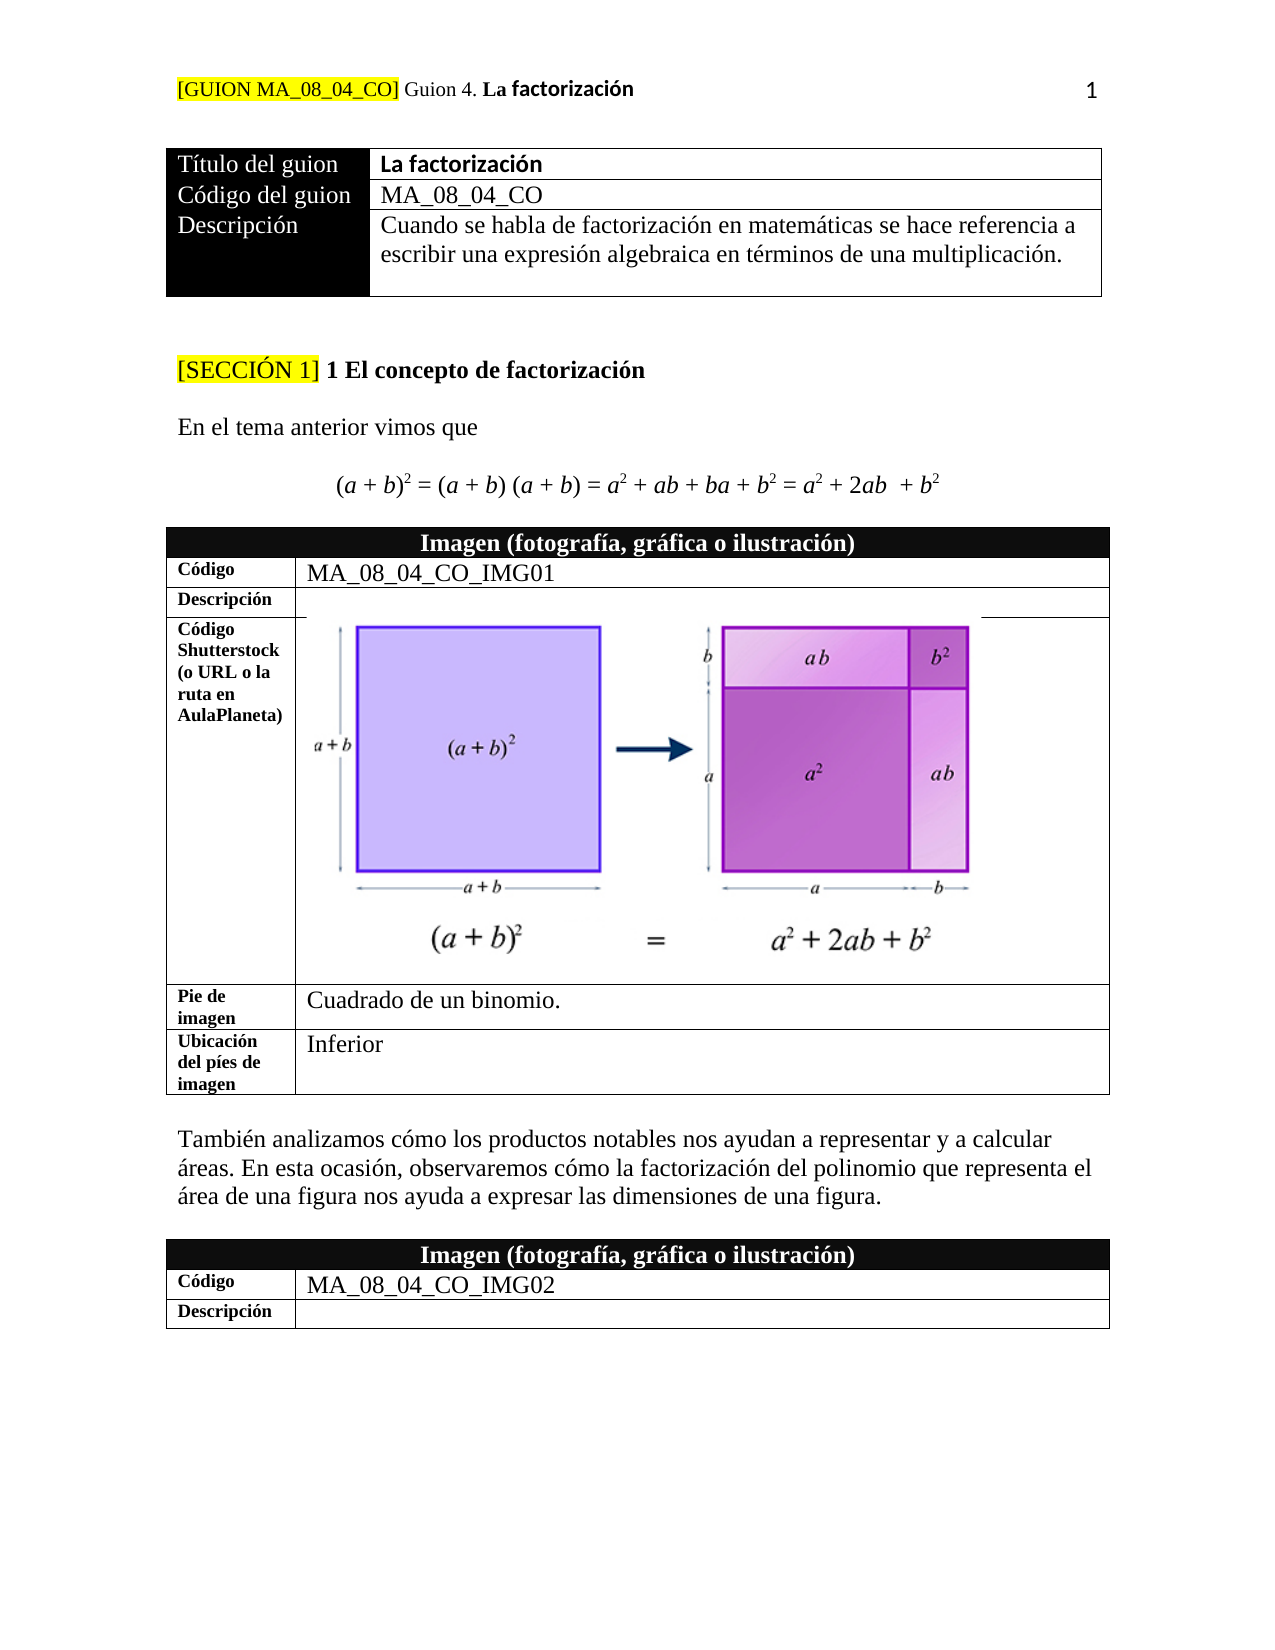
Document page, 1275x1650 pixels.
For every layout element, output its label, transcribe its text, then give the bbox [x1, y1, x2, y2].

table_cell MA_08_04_CO [370, 180, 1101, 209]
table_cell Código [167, 1270, 295, 1298]
text (a + b)2 = (a + b) (a + b) = a2 + ab + ba + b2 = a2 + 2ab + b2 [177, 470, 1098, 498]
table_cell [296, 1300, 1109, 1328]
table_cell MA_08_04_CO_IMG02 [296, 1270, 1109, 1298]
table_cell Código Shutterstock (o URL o la ruta en AulaPlaneta) [167, 618, 295, 984]
table_cell Cuadrado de un binomio. [296, 985, 1109, 1028]
table_cell Cuando se habla de factorización en matemáticas se hace referencia a escribir una expresión algebraica en términos de una multiplicación. [370, 210, 1101, 296]
table_cell Inferior [296, 1030, 1109, 1094]
table_header Imagen (fotografía, gráfica o ilustración) [167, 1240, 1109, 1269]
table_cell MA_08_04_CO_IMG01 [296, 558, 1109, 587]
table_header Título del guion [167, 149, 369, 179]
table_cell Pie de imagen [167, 985, 295, 1028]
text También analizamos cómo los productos notables nos ayudan a representar y a calcular áreas. En esta ocasión, observaremos cómo la factorización del polinomio que representa el área de una figura nos ayuda a expresar las dimensiones de una figura. [177, 1124, 1098, 1210]
table_cell Ubicación del píes de imagen [167, 1030, 295, 1094]
table_header Imagen (fotografía, gráfica o ilustración) [167, 528, 1109, 557]
table_cell Descripción [167, 210, 369, 296]
picture [306, 617, 982, 963]
text [SECCIÓN 1] 1 El concepto de factorización [319, 355, 1098, 383]
table_cell Descripción [167, 1300, 295, 1328]
text En el tema anterior vimos que [177, 412, 1098, 441]
table_cell [296, 618, 1109, 984]
table_cell Descripción [167, 588, 295, 617]
table_header La factorización [370, 149, 1101, 179]
table_cell Código del guion [167, 180, 369, 209]
table_cell Código [167, 558, 295, 587]
table_cell [296, 588, 1109, 617]
